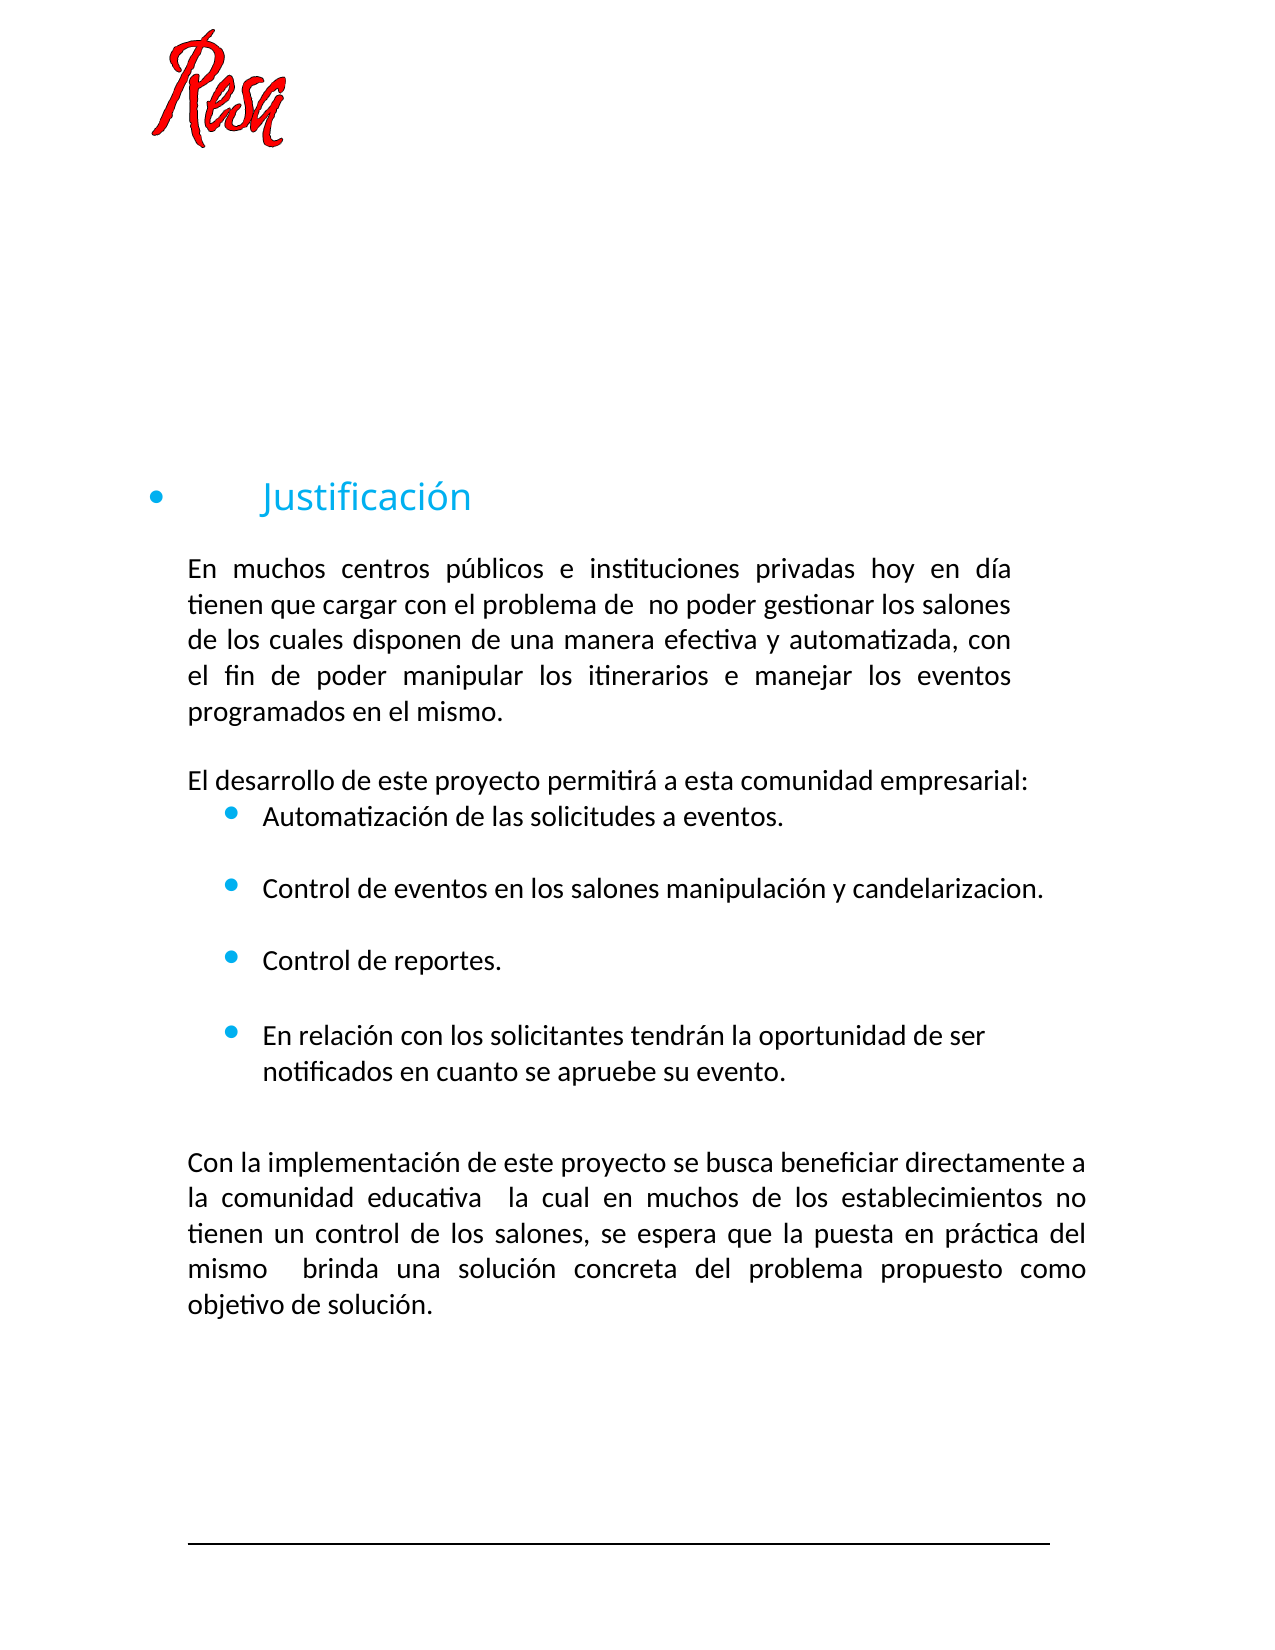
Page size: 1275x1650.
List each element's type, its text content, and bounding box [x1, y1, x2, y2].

text El desarrollo de este proyecto permitirá a esta comunidad empresarial: [187, 762, 1087, 798]
list Justificación [150, 471, 1087, 522]
text la comunidad educativa la cual en muchos de los establecimientos no tienen un control de los salones, se espera que la puesta en práctica del mismo brinda una solución concreta del problema propuesto como objetivo de solución. [187, 1179, 1087, 1322]
list Control de eventos en los salones manipulación y candelarizacion. [225, 870, 1087, 906]
text Con la implementación de este proyecto se busca beneficiar directamente a [187, 1144, 1087, 1179]
picture [146, 29, 286, 164]
list Control de reportes. [225, 942, 1087, 978]
list En relación con los solicitantes tendrán la oportunidad de ser notificados en cuanto se apruebe su evento. [225, 1017, 1087, 1089]
text En muchos centros públicos e instituciones privadas hoy en día tienen que cargar con el problema de no poder gestionar los salones de los cuales disponen de una manera efectiva y automatizada, con el fin de poder manipular los itinerarios e manejar los eventos programados en el mismo. [187, 550, 1012, 728]
list Automatización de las solicitudes a eventos. [225, 798, 1087, 834]
